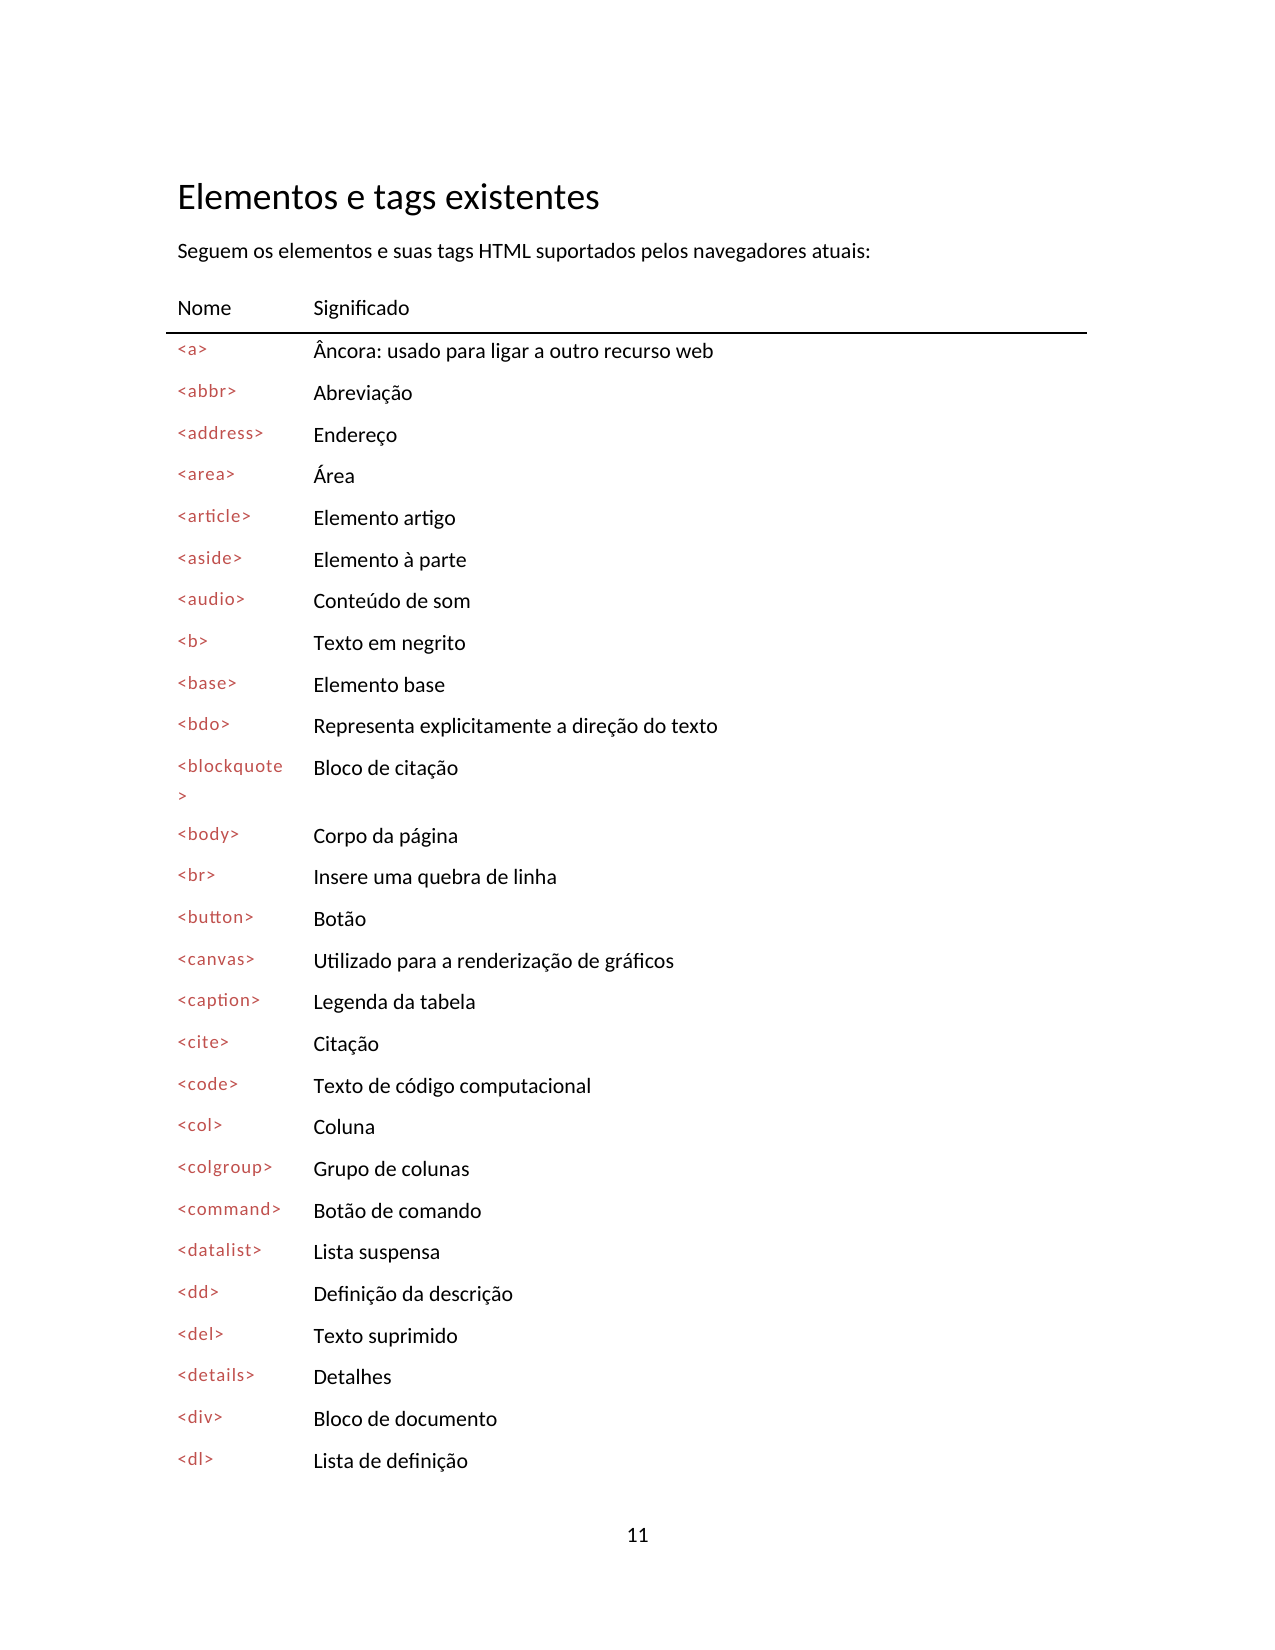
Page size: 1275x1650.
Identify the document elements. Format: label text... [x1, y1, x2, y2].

table_cell Texto de código computacional [302, 1068, 1087, 1110]
table_cell <br> [166, 860, 302, 901]
table_cell <del> [166, 1318, 302, 1360]
table_cell Âncora: usado para ligar a outro recurso web [302, 334, 1087, 375]
table_cell <audio> [166, 584, 302, 625]
table_cell <command> [166, 1193, 302, 1235]
table_cell <b> [166, 625, 302, 667]
table_cell <aside> [166, 542, 302, 584]
table_cell <colgroup> [166, 1151, 302, 1193]
table_cell <canvas> [166, 943, 302, 985]
table_cell <dd> [166, 1276, 302, 1318]
table_cell Corpo da página [302, 818, 1087, 860]
table_cell Elemento base [302, 667, 1087, 709]
table_header Significado [302, 291, 1087, 332]
table_cell <blockquote> [166, 750, 302, 818]
table_cell Legenda da tabela [302, 985, 1087, 1026]
table_cell <article> [166, 500, 302, 542]
table_cell Endereço [302, 417, 1087, 459]
table_cell Lista de definição [302, 1443, 1087, 1485]
table_cell <code> [166, 1068, 302, 1110]
table_cell Detalhes [302, 1360, 1087, 1401]
table_cell <cite> [166, 1026, 302, 1068]
table_cell <caption> [166, 985, 302, 1026]
table_cell <a> [166, 334, 302, 375]
table_cell <abbr> [166, 375, 302, 417]
table_cell <body> [166, 818, 302, 860]
table_cell Coluna [302, 1110, 1087, 1151]
table_cell Abreviação [302, 375, 1087, 417]
table_cell <details> [166, 1360, 302, 1401]
table_cell Botão de comando [302, 1193, 1087, 1235]
table_cell Texto em negrito [302, 625, 1087, 667]
table_cell Botão [302, 901, 1087, 943]
text Seguem os elementos e suas tags HTML suportados pelos navegadores atuais: [177, 237, 1098, 264]
table_cell <col> [166, 1110, 302, 1151]
table_cell Utilizado para a renderização de gráficos [302, 943, 1087, 985]
table_cell Representa explicitamente a direção do texto [302, 709, 1087, 750]
table_cell Área [302, 459, 1087, 500]
table_cell Texto suprimido [302, 1318, 1087, 1360]
table_cell Bloco de documento [302, 1401, 1087, 1443]
table_cell Insere uma quebra de linha [302, 860, 1087, 901]
table_cell Definição da descrição [302, 1276, 1087, 1318]
table_cell <area> [166, 459, 302, 500]
table_cell Conteúdo de som [302, 584, 1087, 625]
subtitle Elementos e tags existentes [177, 173, 1098, 218]
table_cell Lista suspensa [302, 1235, 1087, 1276]
table_header Nome [166, 291, 302, 332]
table_cell <dl> [166, 1443, 302, 1485]
table_cell Bloco de citação [302, 750, 1087, 818]
table_cell <button> [166, 901, 302, 943]
table_cell <bdo> [166, 709, 302, 750]
table_cell <div> [166, 1401, 302, 1443]
table_cell Elemento artigo [302, 500, 1087, 542]
table_cell <base> [166, 667, 302, 709]
table_cell Citação [302, 1026, 1087, 1068]
table_cell <address> [166, 417, 302, 459]
table_cell <datalist> [166, 1235, 302, 1276]
table_cell Grupo de colunas [302, 1151, 1087, 1193]
table_cell Elemento à parte [302, 542, 1087, 584]
